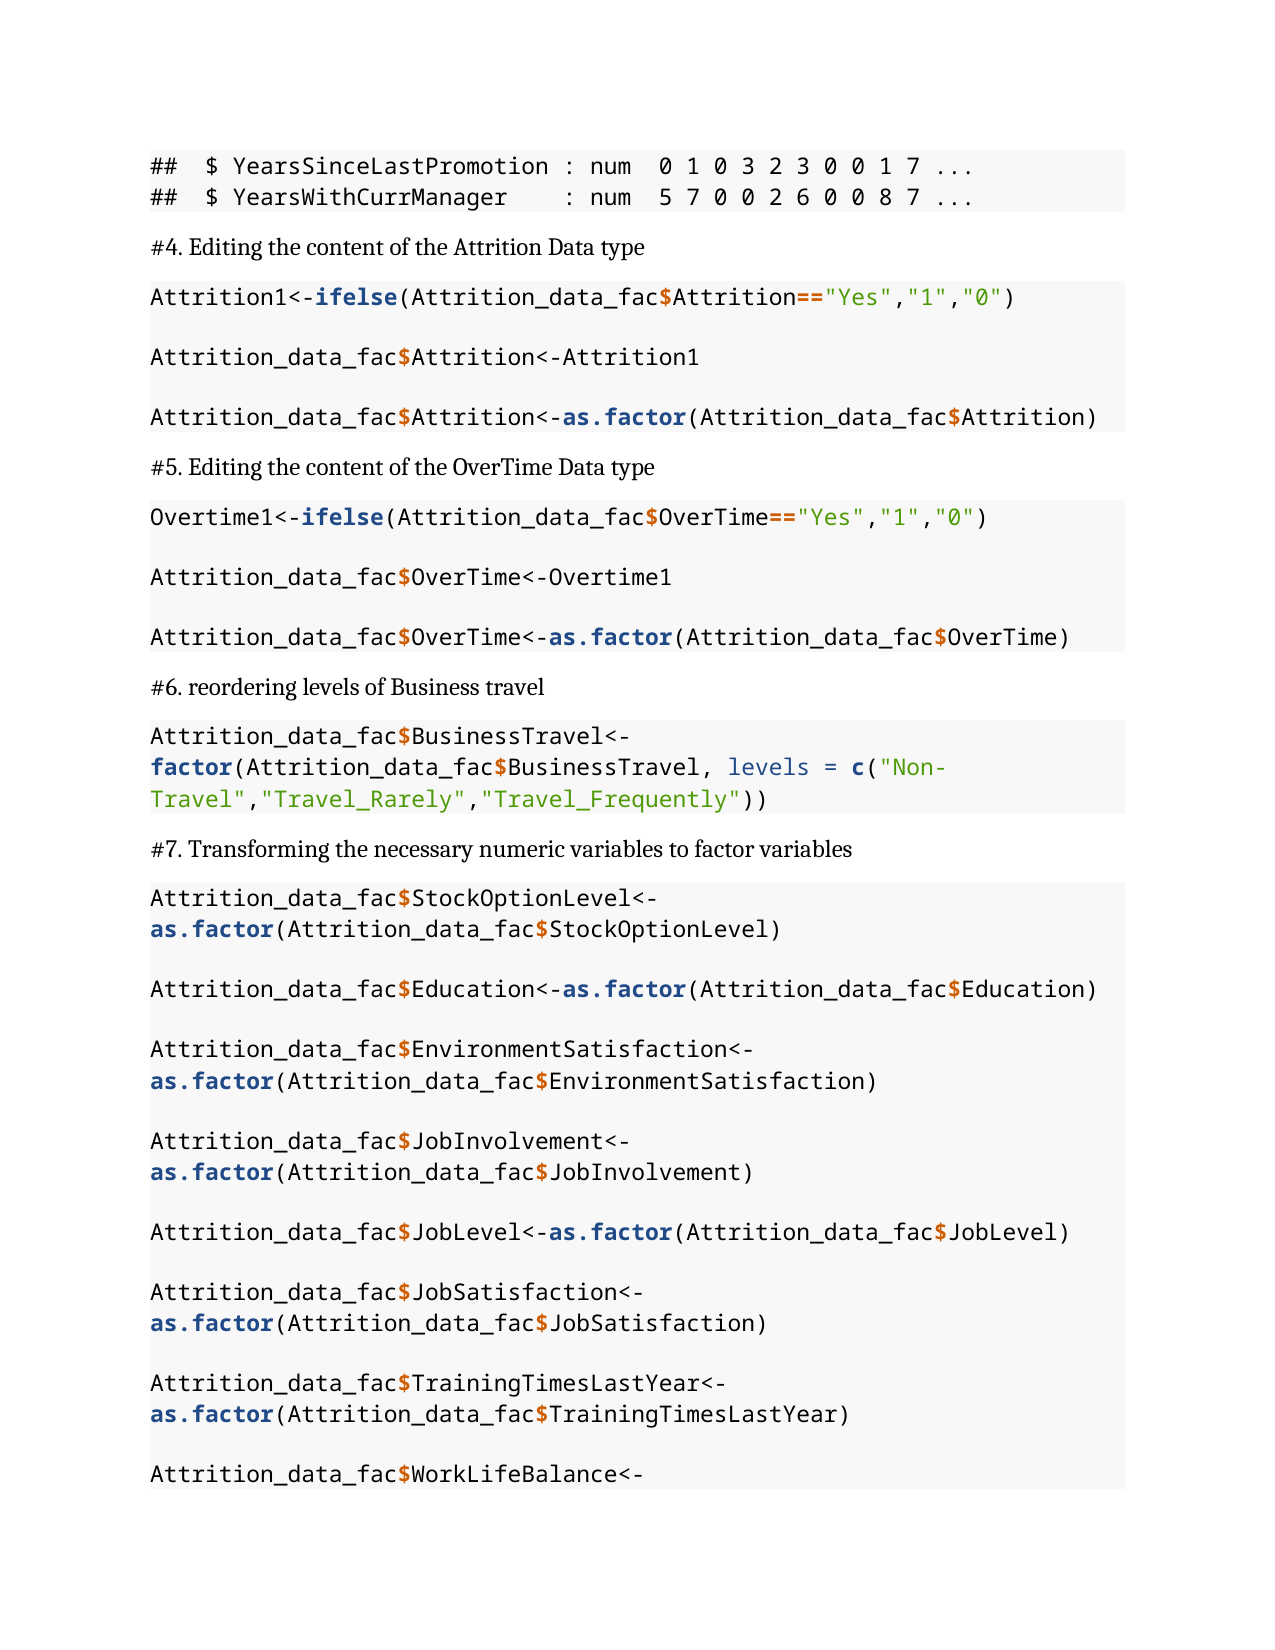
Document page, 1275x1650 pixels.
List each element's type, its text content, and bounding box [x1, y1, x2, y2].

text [150, 150, 1125, 212]
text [150, 882, 1125, 1489]
text #5. Editing the content of the OverTime Data type [150, 453, 1125, 482]
text #7. Transforming the necessary numeric variables to factor variables [150, 834, 1125, 863]
text #6. reordering levels of Business travel [150, 672, 1125, 701]
text #4. Editing the content of the Attrition Data type [150, 233, 1125, 262]
text Attrition1<-ifelse(Attrition_data_fac$Attrition=="Yes","1","0") Attrition_data_fac$Attrition<-Attrition1 Attrition_data_fac$Attrition<-as.factor(Attrition_data_fac$Attrition) [150, 281, 1125, 432]
text Attrition_data_fac$BusinessTravel<-factor(Attrition_data_fac$BusinessTravel, levels = c("Non-Travel","Travel_Rarely","Travel_Frequently")) [150, 720, 1125, 814]
text Overtime1<-ifelse(Attrition_data_fac$OverTime=="Yes","1","0") Attrition_data_fac$OverTime<-Overtime1 Attrition_data_fac$OverTime<-as.factor(Attrition_data_fac$OverTime) [150, 500, 1125, 652]
